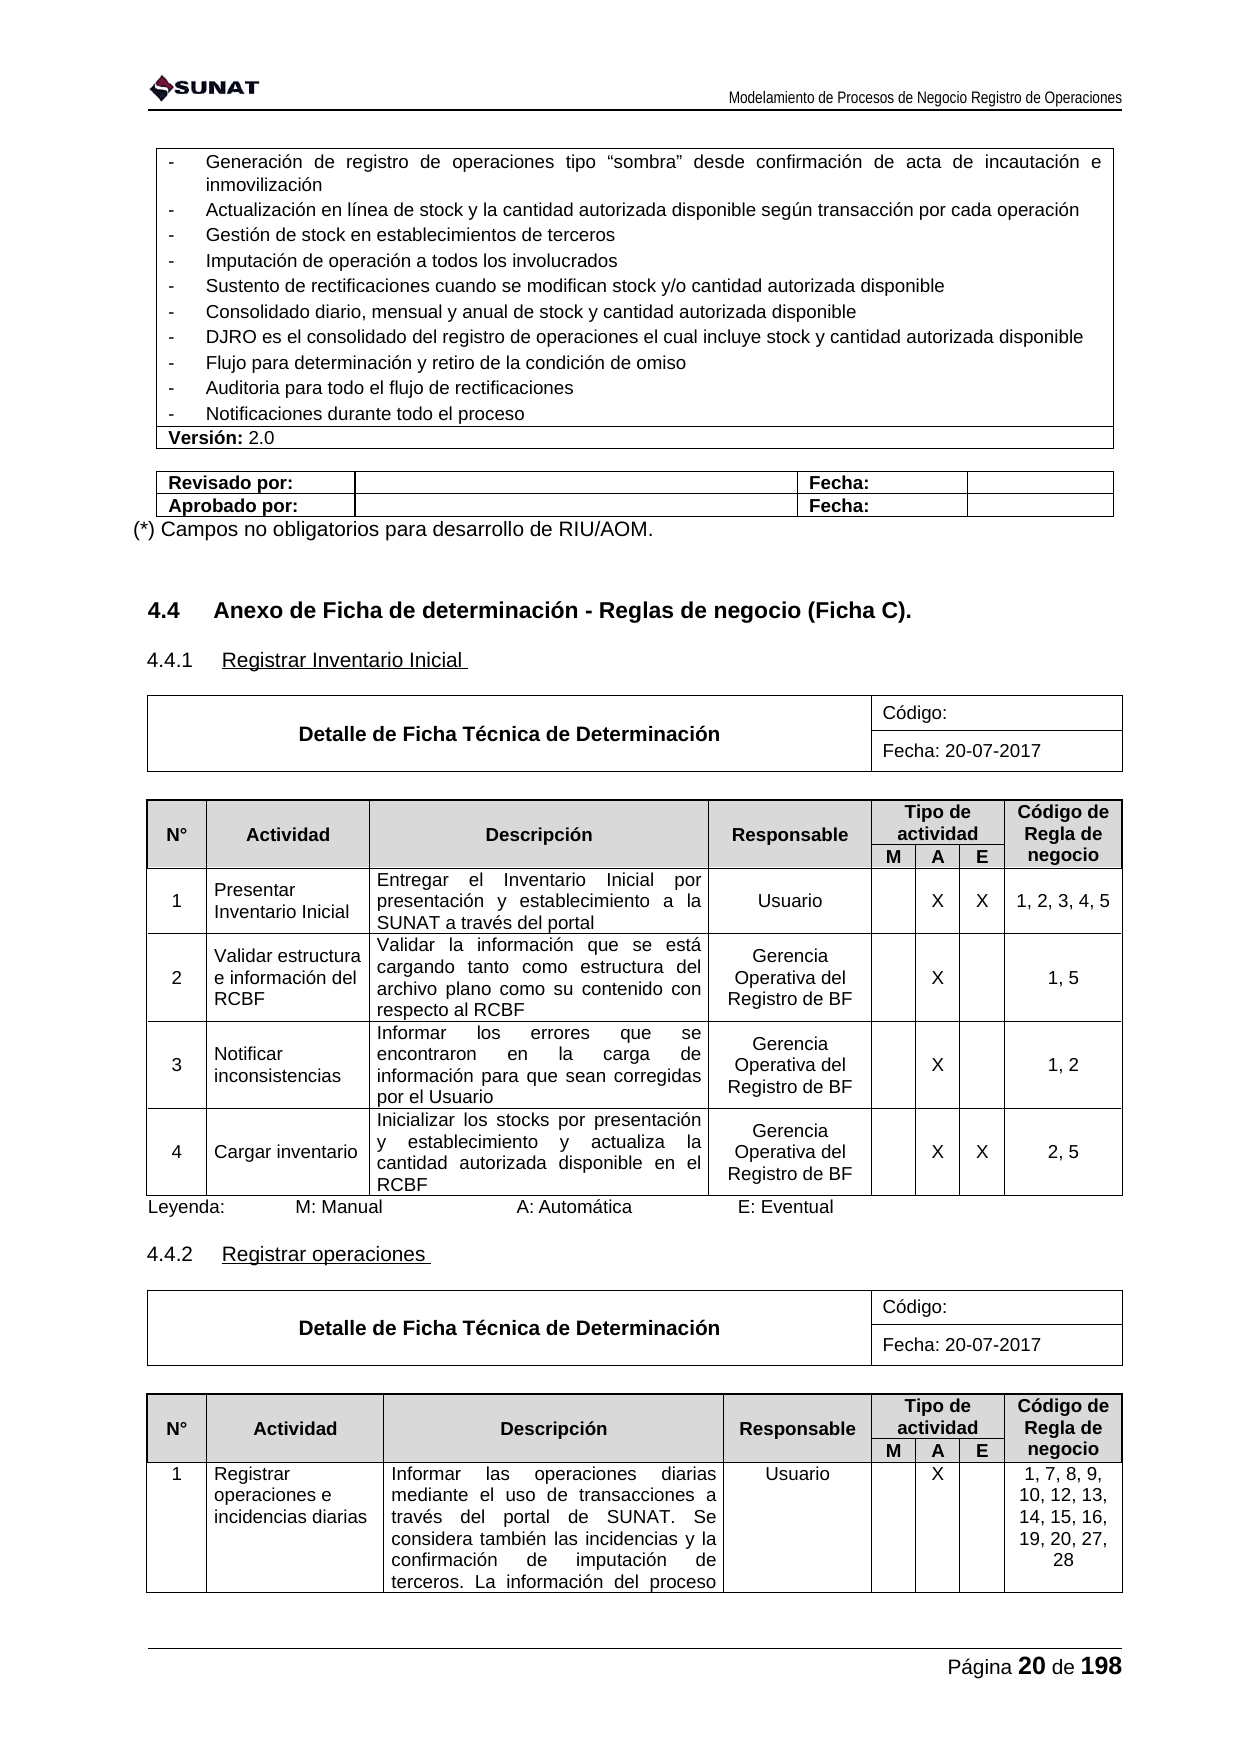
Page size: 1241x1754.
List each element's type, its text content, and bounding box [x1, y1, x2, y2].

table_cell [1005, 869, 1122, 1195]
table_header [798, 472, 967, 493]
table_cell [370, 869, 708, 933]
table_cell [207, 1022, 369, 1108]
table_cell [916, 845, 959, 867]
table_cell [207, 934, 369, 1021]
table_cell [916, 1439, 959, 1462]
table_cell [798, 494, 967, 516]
subtitle Registrar Inventario Inicial [147, 647, 1122, 671]
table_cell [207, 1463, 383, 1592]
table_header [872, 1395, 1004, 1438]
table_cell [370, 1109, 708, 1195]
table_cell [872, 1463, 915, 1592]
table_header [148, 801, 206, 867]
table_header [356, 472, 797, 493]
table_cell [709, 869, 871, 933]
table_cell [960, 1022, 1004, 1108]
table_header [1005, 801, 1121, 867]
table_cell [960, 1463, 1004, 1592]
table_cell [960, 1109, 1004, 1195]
text Leyenda: M: Manual A: Automática E: Eventual [148, 1196, 1122, 1218]
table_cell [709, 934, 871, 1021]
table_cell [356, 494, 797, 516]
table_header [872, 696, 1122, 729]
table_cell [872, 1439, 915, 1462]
text (*) Campos no obligatorios para desarrollo de RIU/AOM. [133, 517, 1122, 541]
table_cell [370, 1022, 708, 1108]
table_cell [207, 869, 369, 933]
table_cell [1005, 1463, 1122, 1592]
subtitle Registrar operaciones [147, 1242, 1122, 1266]
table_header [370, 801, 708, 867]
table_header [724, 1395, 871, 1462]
subtitle Anexo de Ficha de determinación - Reglas de negocio (Ficha C). [148, 597, 1122, 623]
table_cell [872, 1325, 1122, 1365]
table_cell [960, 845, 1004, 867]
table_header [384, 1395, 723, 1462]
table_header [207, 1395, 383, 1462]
picture [147, 73, 261, 104]
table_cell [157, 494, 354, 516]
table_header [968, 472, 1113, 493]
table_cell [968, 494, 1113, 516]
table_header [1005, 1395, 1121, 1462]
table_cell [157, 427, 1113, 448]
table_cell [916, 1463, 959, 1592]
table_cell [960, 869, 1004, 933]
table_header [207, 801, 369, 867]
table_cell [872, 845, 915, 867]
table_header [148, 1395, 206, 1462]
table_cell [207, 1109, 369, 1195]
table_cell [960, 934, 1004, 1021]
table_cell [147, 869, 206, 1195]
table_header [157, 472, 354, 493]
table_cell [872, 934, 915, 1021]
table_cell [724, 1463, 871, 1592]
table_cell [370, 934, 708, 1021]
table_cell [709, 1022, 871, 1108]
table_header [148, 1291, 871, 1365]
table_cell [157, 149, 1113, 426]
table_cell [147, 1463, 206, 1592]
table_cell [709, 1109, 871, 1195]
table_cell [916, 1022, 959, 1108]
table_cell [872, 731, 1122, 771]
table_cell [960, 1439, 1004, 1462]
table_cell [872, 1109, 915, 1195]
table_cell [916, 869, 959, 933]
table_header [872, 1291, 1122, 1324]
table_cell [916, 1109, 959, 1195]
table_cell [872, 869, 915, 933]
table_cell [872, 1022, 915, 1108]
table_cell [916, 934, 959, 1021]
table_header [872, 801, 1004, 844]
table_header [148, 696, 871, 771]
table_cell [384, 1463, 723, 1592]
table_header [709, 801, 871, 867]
